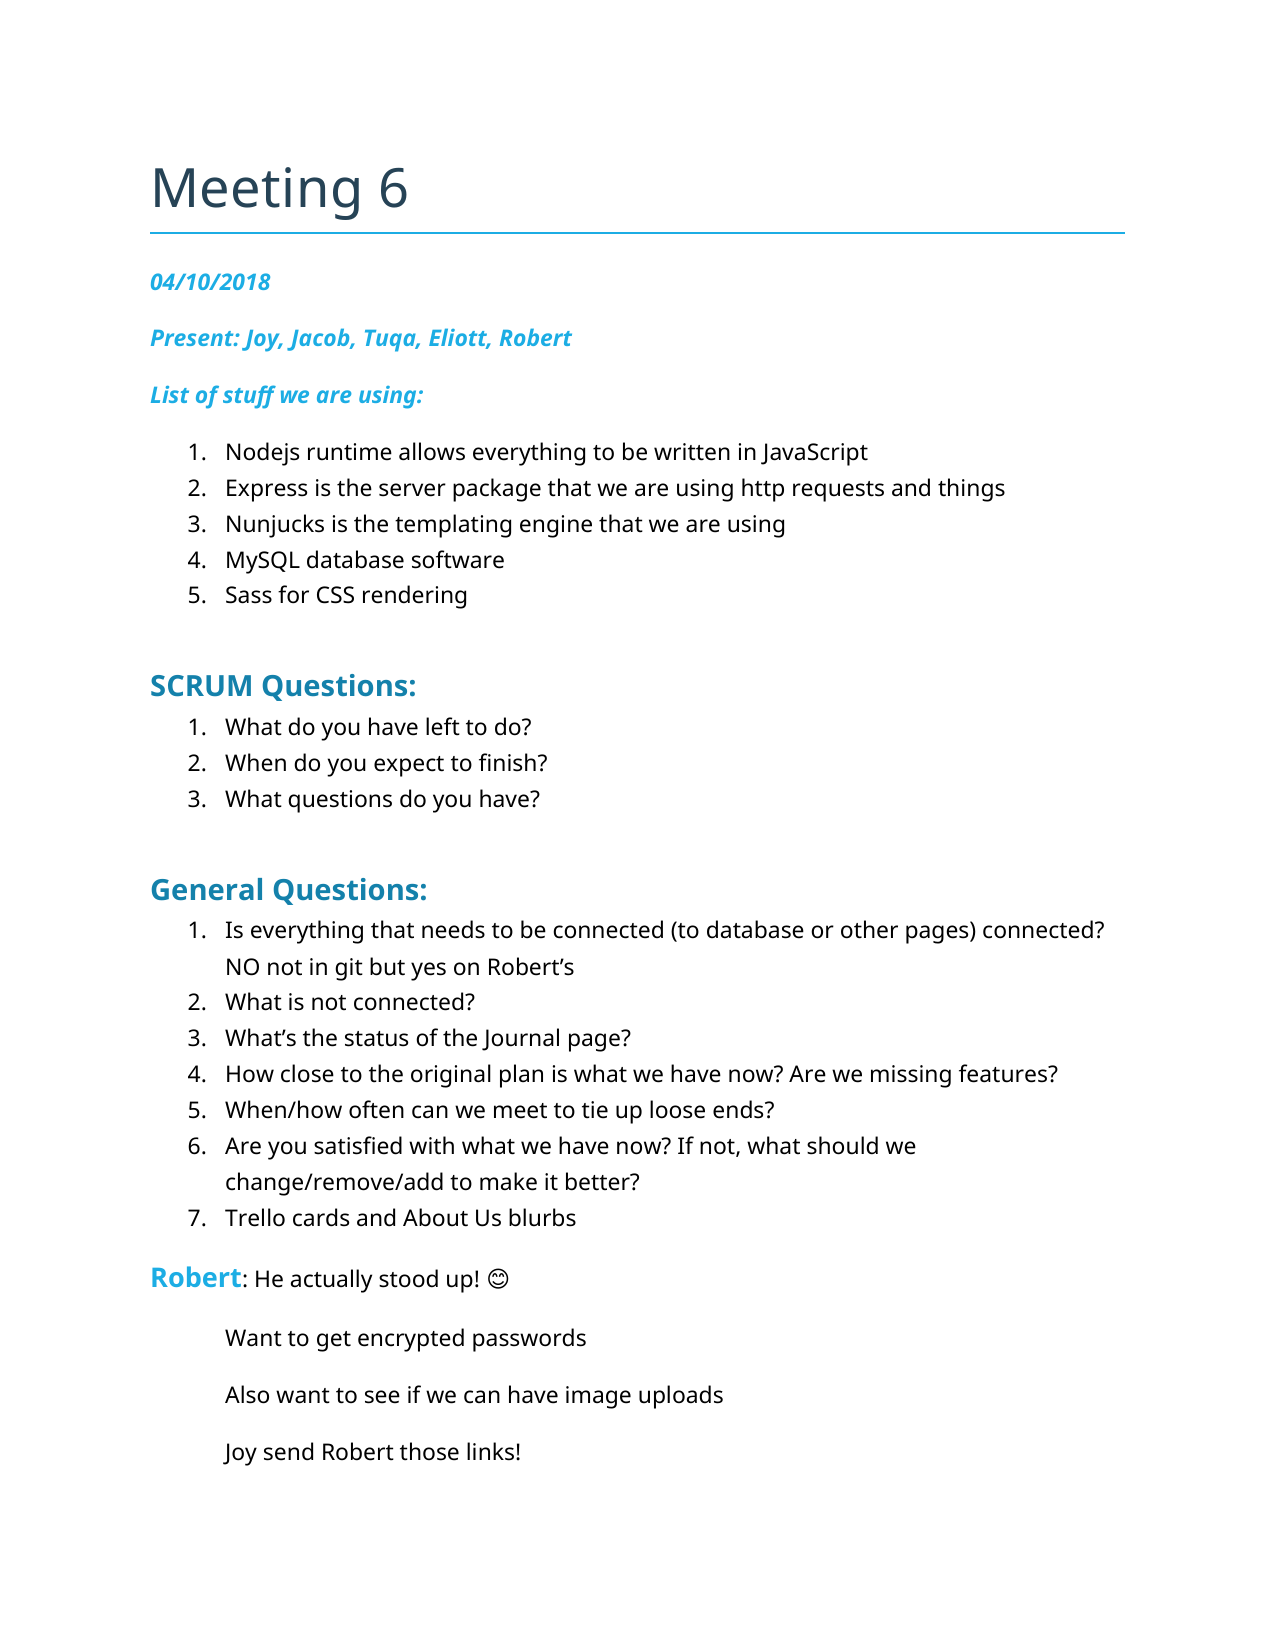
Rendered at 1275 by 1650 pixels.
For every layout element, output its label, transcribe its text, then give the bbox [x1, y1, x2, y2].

subtitle SCRUM Questions: [150, 665, 1125, 705]
list What’s the status of the Journal page? [187, 1022, 1125, 1053]
list Are you satisfied with what we have now? If not, what should we change/remove/add to make it better? [187, 1130, 1125, 1197]
list Trello cards and About Us blurbs [187, 1202, 1125, 1233]
list How close to the original plan is what we have now? Are we missing features? [187, 1058, 1125, 1089]
list Is everything that needs to be connected (to database or other pages) connected? NO not in git but yes on Robert’s [187, 914, 1125, 982]
text Want to get encrypted passwords [150, 1322, 1125, 1353]
list What is not connected? [187, 986, 1125, 1018]
text Robert: He actually stood up! [150, 1259, 1125, 1296]
list Present: Joy, Jacob, Tuqa, Eliott, Robert [150, 322, 1125, 353]
text Also want to see if we can have image uploads [150, 1379, 1125, 1410]
title Meeting 6 [150, 150, 1125, 232]
list When/how often can we meet to tie up loose ends? [187, 1094, 1125, 1125]
list Nodejs runtime allows everything to be written in JavaScript [187, 436, 1125, 467]
list Nunjucks is the templating engine that we are using [187, 508, 1125, 539]
list What questions do you have? [187, 783, 1125, 814]
list When do you expect to finish? [187, 747, 1125, 778]
subtitle General Questions: [150, 869, 1125, 908]
text List of stuff we are using: [150, 379, 1125, 410]
list 04/10/2018 [150, 265, 1125, 297]
list Express is the server package that we are using http requests and things [187, 472, 1125, 503]
list Sass for CSS rendering [187, 579, 1125, 611]
list MySQL database software [187, 543, 1125, 575]
list What do you have left to do? [187, 711, 1125, 742]
text Joy send Robert those links! [150, 1436, 1125, 1467]
